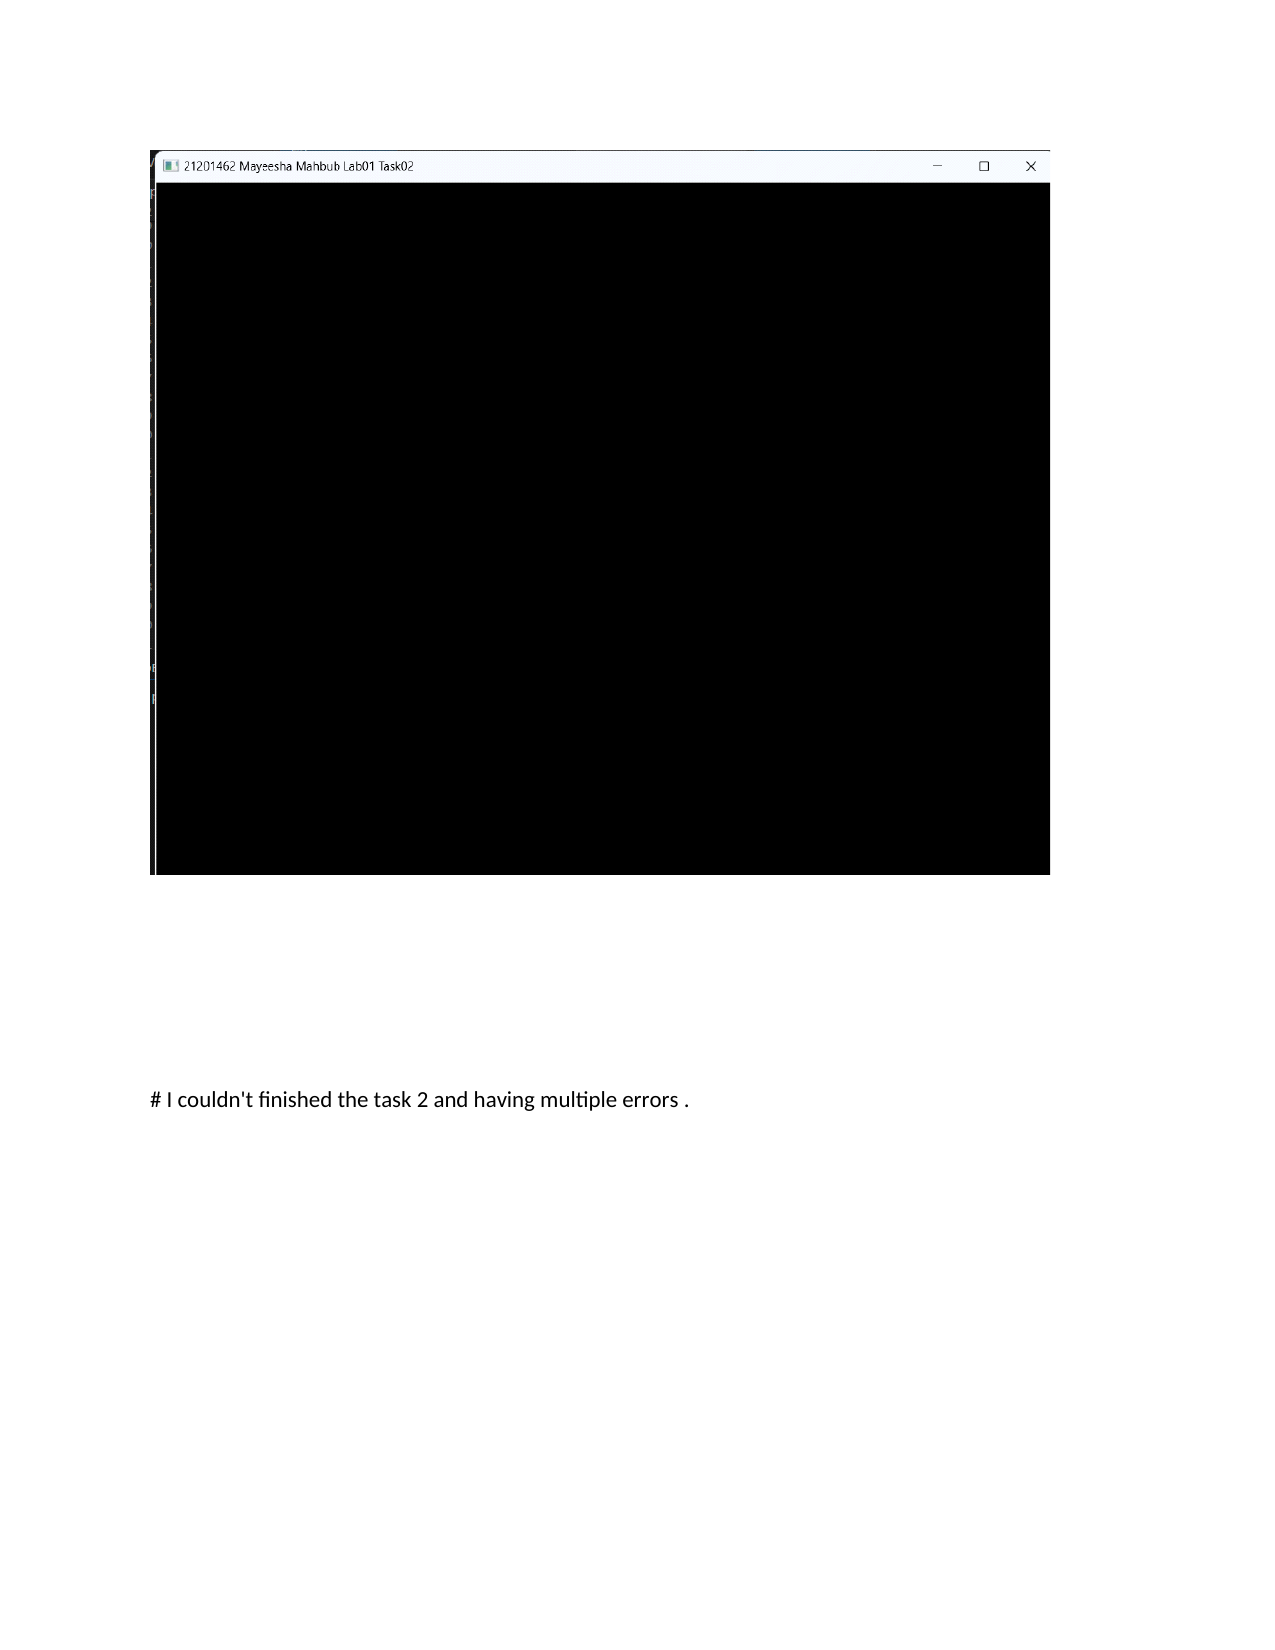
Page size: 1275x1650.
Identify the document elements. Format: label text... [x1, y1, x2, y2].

text # I couldn't finished the task 2 and having multiple errors . [150, 1086, 1125, 1114]
picture [150, 150, 1050, 875]
